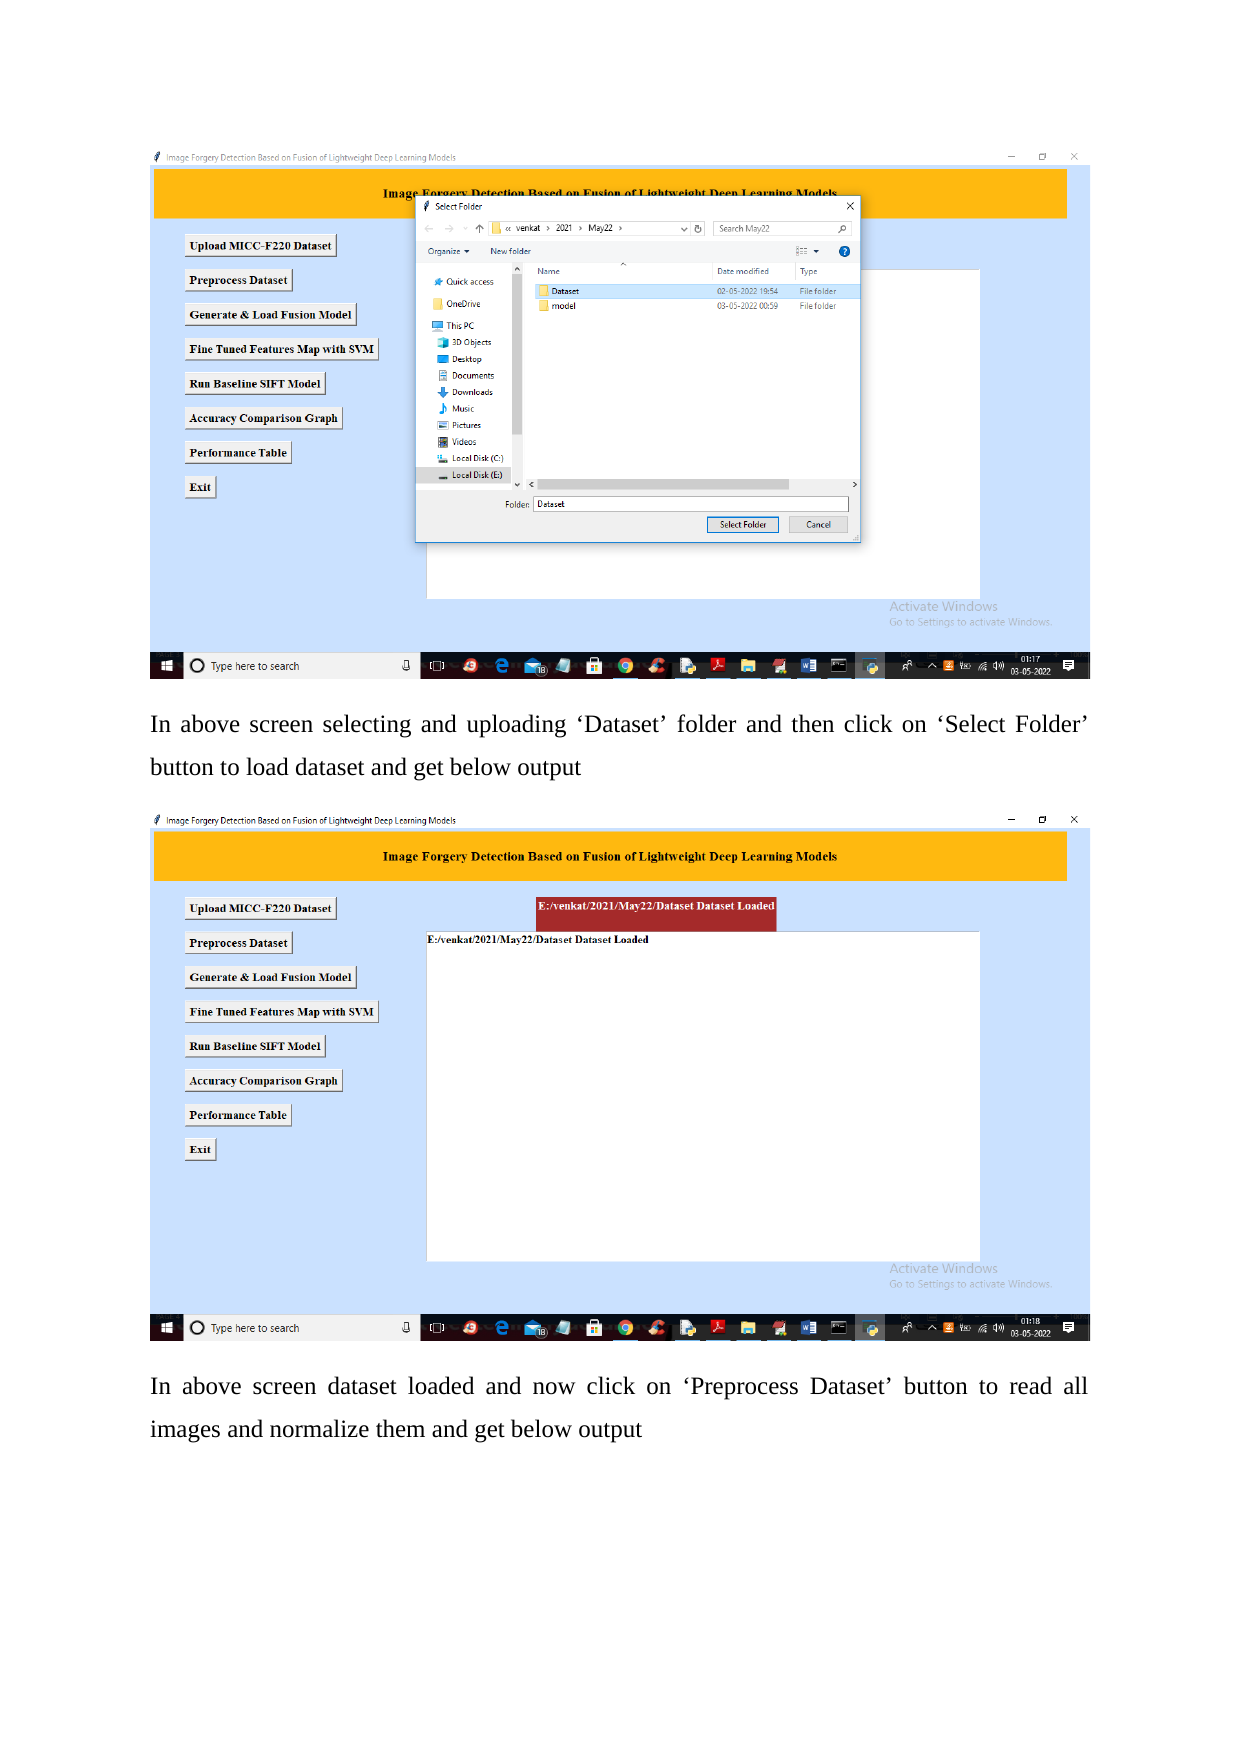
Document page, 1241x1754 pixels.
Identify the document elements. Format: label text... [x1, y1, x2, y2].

picture [150, 812, 1091, 1341]
text In above screen dataset loaded and now click on ‘Preprocess Dataset’ button to read all images and normalize them and get below output [150, 1371, 1090, 1443]
picture [150, 150, 1091, 679]
text In above screen selecting and uploading ‘Dataset’ folder and then click on ‘Select Folder’ button to load dataset and get below output [150, 709, 1090, 781]
